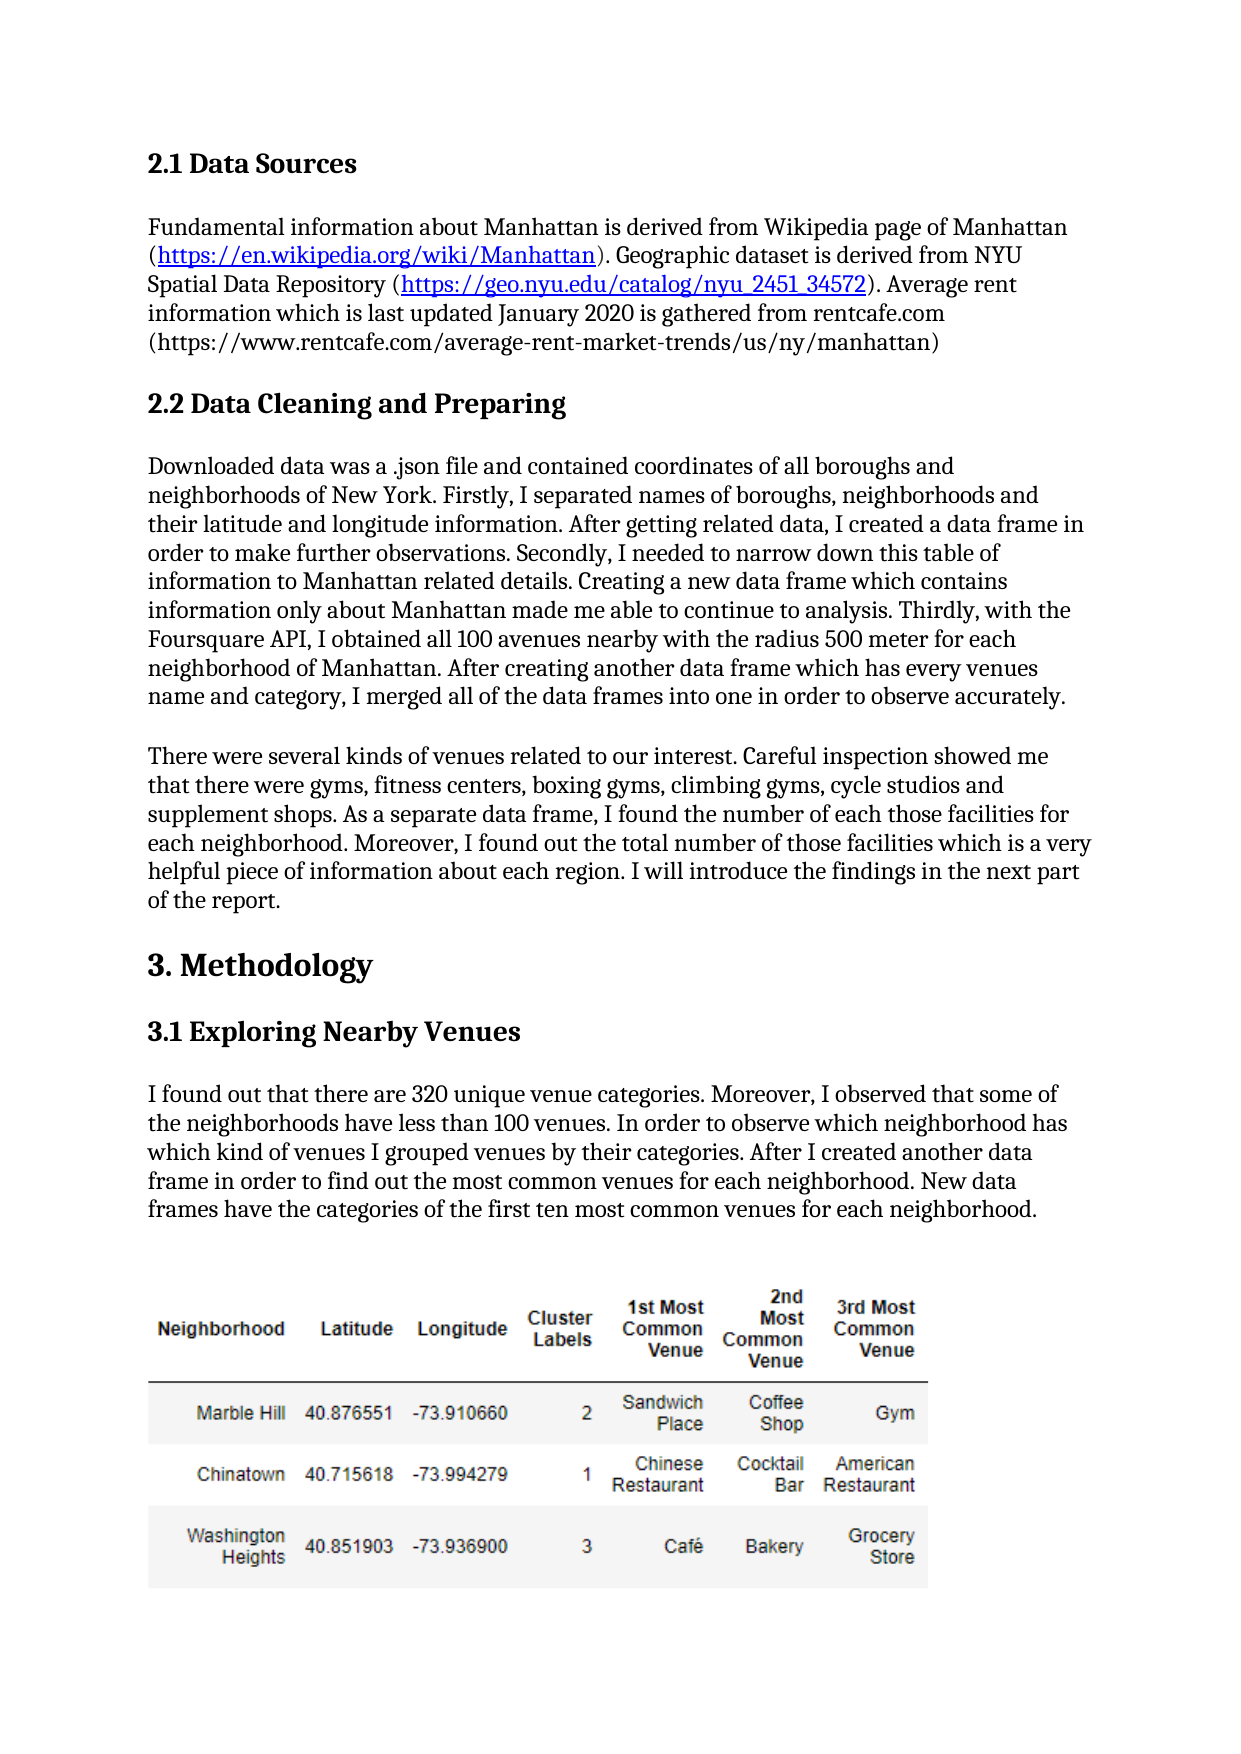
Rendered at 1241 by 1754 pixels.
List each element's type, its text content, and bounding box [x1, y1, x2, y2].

text 2.2 Data Cleaning and Preparing [148, 387, 1093, 421]
text Fundamental information about Manhattan is derived from Wikipedia page of Manhattan (https://en.wikipedia.org/wiki/Manhattan). Geographic dataset is derived from NYU Spatial Data Repository (https://geo.nyu.edu/catalog/nyu_2451_34572). Average rent information which is last updated January 2020 is gathered from rentcafe.com (https://www.rentcafe.com/average-rent-market-trends/us/ny/manhattan) [148, 212, 1093, 356]
text 3.1 Exploring Nearby Venues [148, 1016, 1093, 1049]
text There were several kinds of venues related to our interest. Careful inspection showed me that there were gyms, fitness centers, boxing gyms, climbing gyms, cycle studios and supplement shops. As a separate data frame, I found the number of each those facilities for each neighborhood. Moreover, I found out the total number of those facilities which is a very helpful piece of information about each region. I will introduce the findings in the next part of the report. [148, 742, 1093, 915]
text 3. Methodology [148, 946, 1093, 984]
text 2.1 Data Sources [148, 148, 1093, 181]
text Downloaded data was a .json file and contained coordinates of all boroughs and neighborhoods of New York. Firstly, I separated names of boroughs, neighborhoods and their latitude and longitude information. After getting related data, I created a data frame in order to make further observations. Secondly, I needed to narrow down this table of information to Manhattan related details. Creating a new data frame which contains information only about Manhattan made me able to continue to analysis. Thirdly, with the Foursquare API, I obtained all 100 avenues nearby with the radius 500 meter for each neighborhood of Manhattan. After creating another data frame which has every venues name and category, I merged all of the data frames into one in order to observe accurately. [148, 452, 1093, 711]
picture [146, 1262, 929, 1590]
text I found out that there are 320 unique venue categories. Moreover, I observed that some of the neighborhoods have less than 100 venues. In order to observe which neighborhood has which kind of venues I grouped venues by their categories. After I created another data frame in order to find out the most common venues for each neighborhood. New data frames have the categories of the first ten most common venues for each neighborhood. [148, 1080, 1093, 1224]
